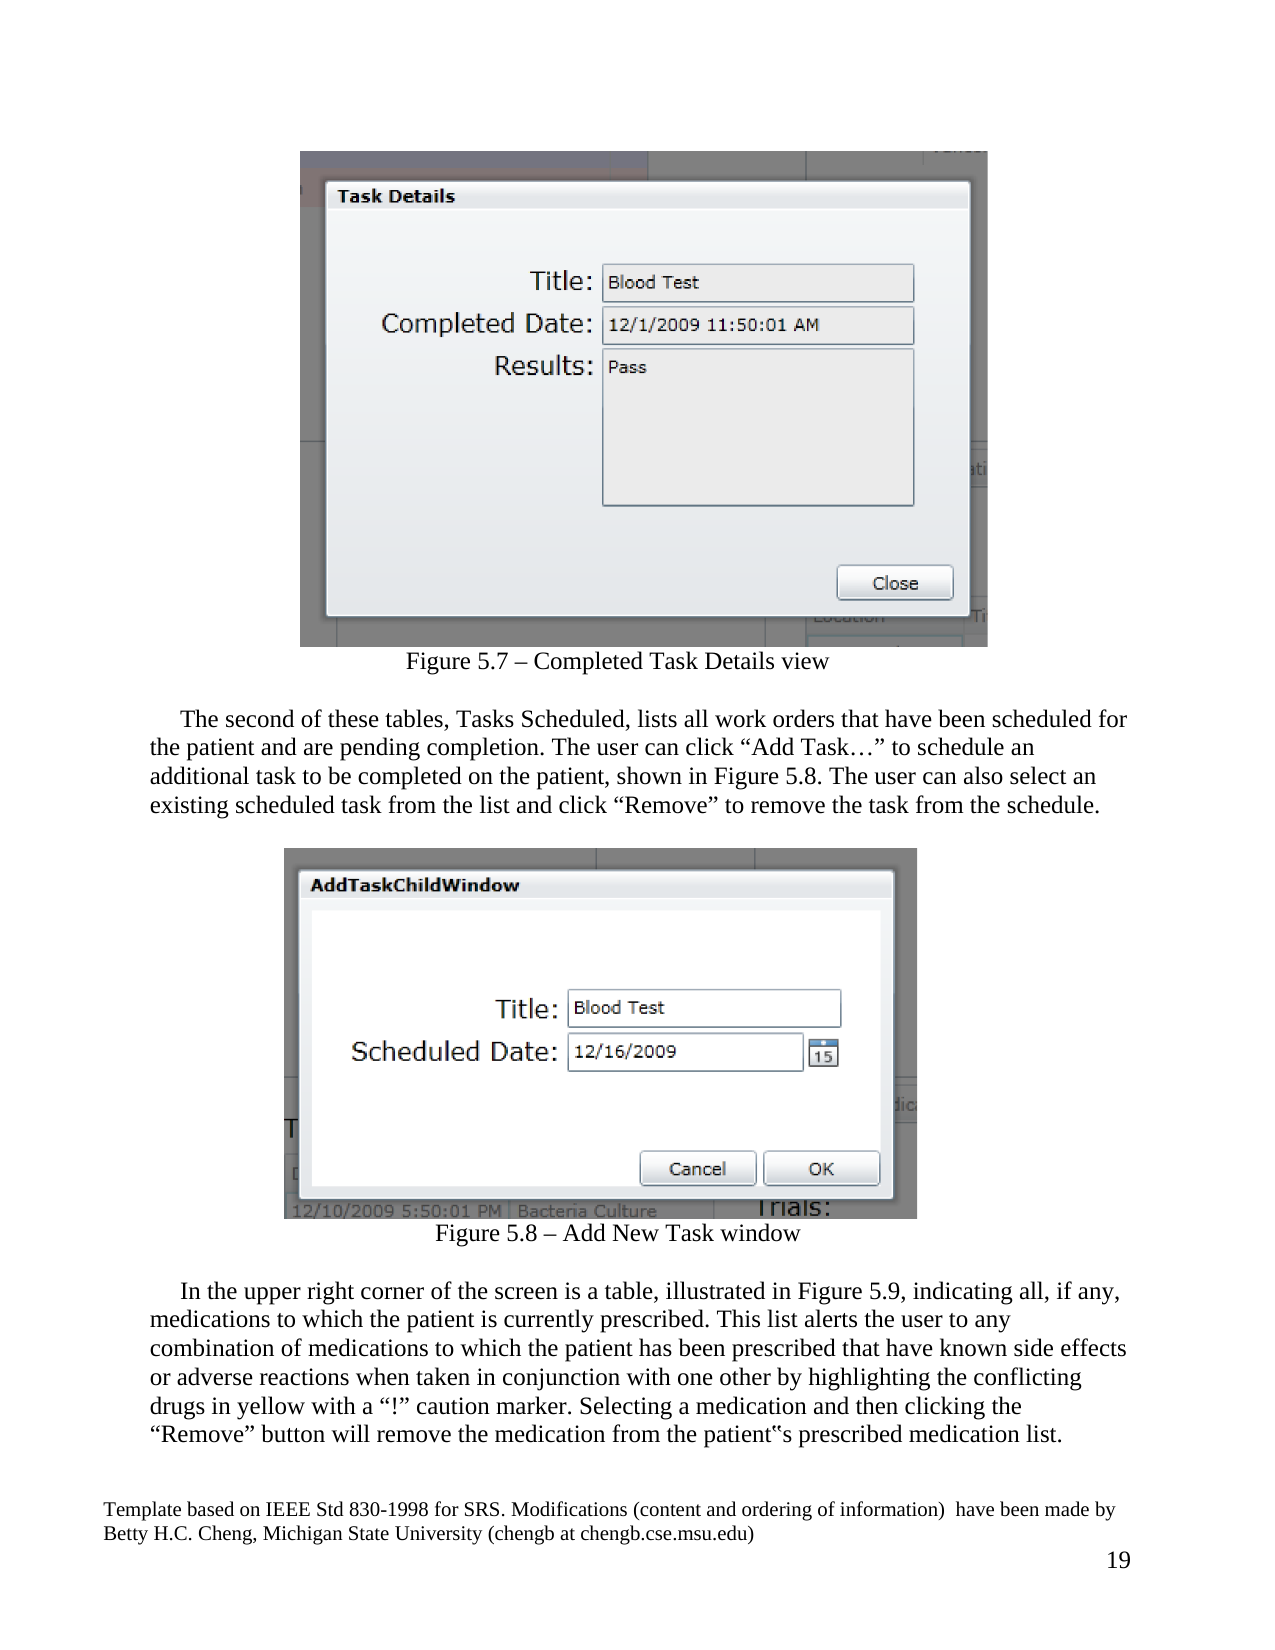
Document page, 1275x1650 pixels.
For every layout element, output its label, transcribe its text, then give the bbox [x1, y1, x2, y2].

text Figure 5.8 – Add New Task window [103, 1218, 1132, 1247]
text Figure 5.7 – Completed Task Details view [103, 646, 1132, 675]
picture [299, 150, 988, 647]
picture [283, 847, 918, 1219]
text In the upper right corner of the screen is a table, illustrated in Figure 5.9, indicating all, if any, medications to which the patient is currently prescribed. This list alerts the user to any combination of medications to which the patient has been prescribed that have known side effects or adverse reactions when taken in conjunction with one other by highlighting the conflicting drugs in yellow with a “!” caution marker. Selecting a medication and then clicking the “Remove” button will remove the medication from the patient‟s prescribed medication list. [148, 1276, 1129, 1448]
text The second of these tables, Tasks Scheduled, lists all work orders that have been scheduled for the patient and are pending completion. The user can click “Add Task…” to schedule an additional task to be completed on the patient, shown in Figure 5.8. The user can also select an existing scheduled task from the list and click “Remove” to remove the task from the schedule. [148, 704, 1129, 819]
